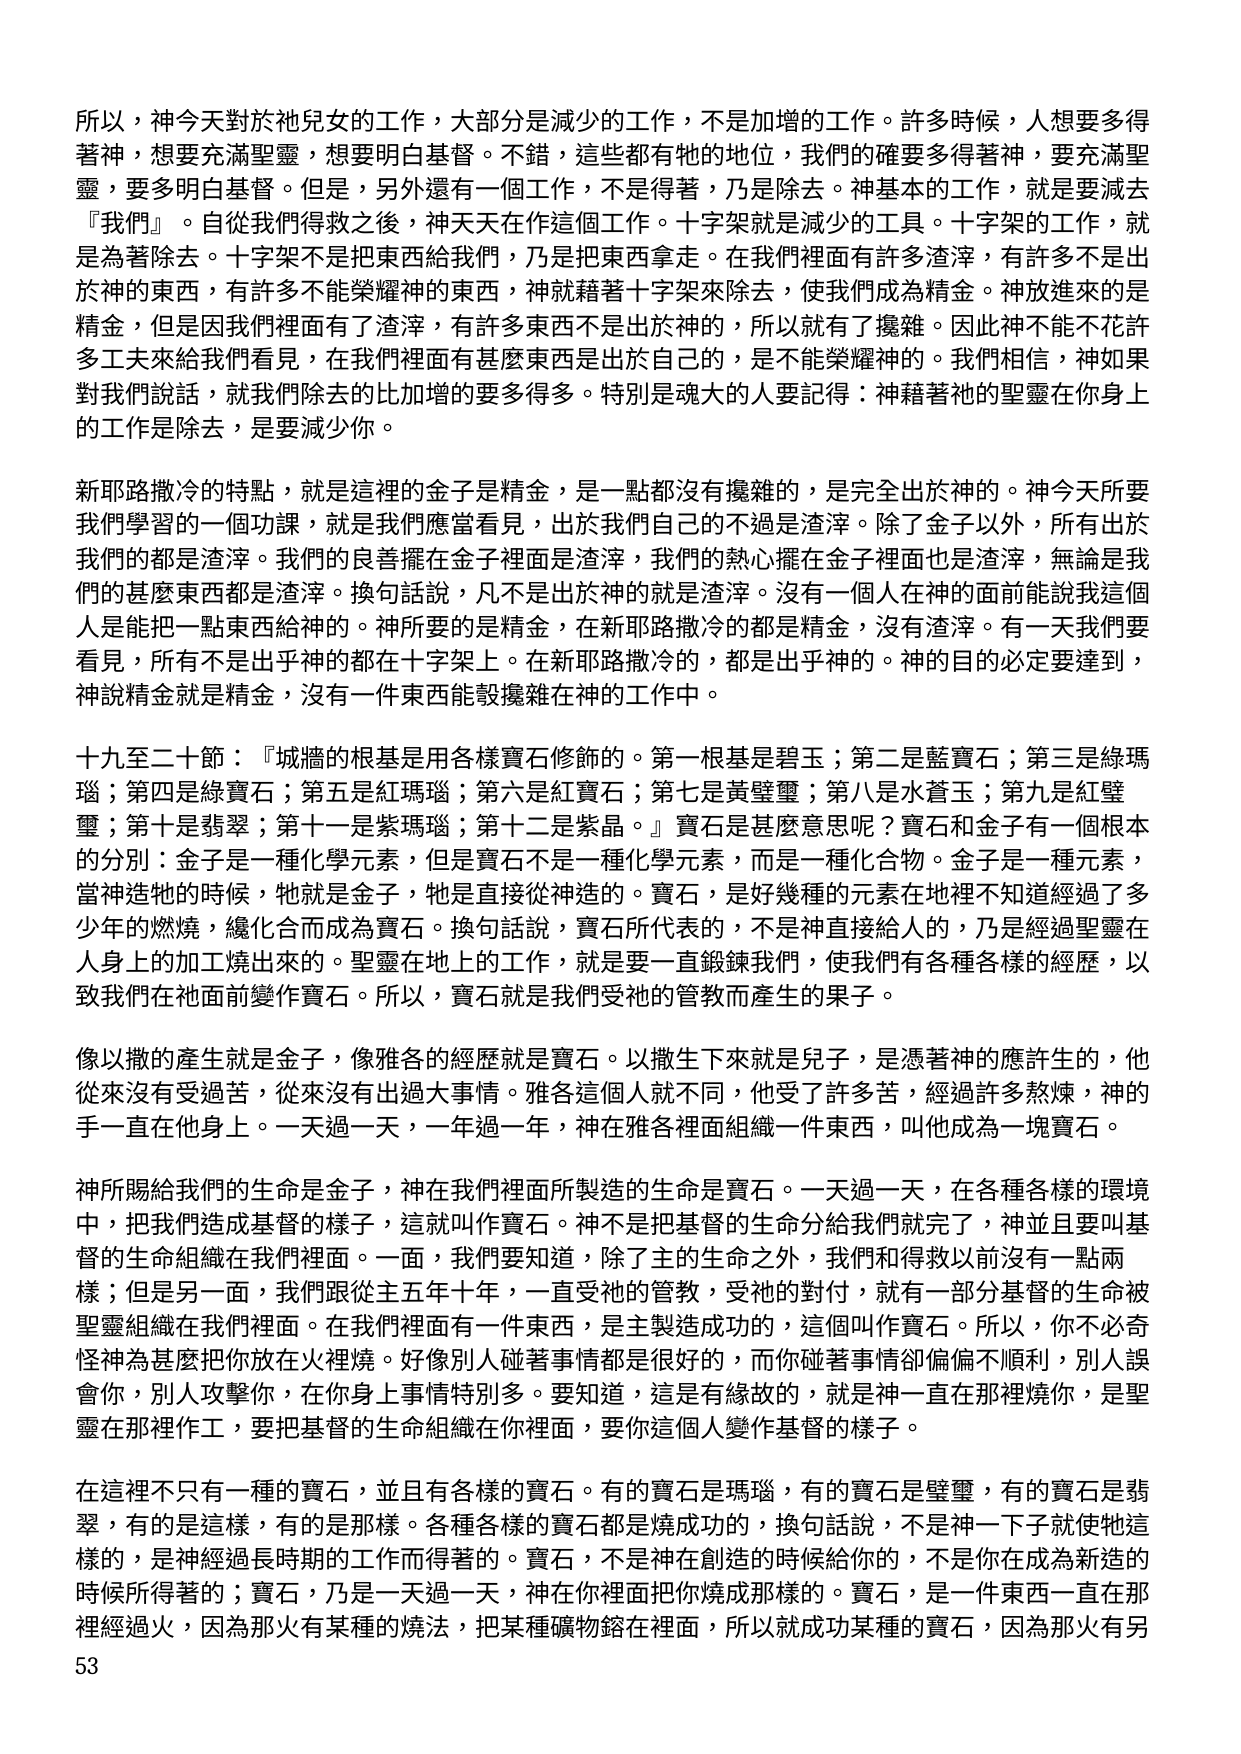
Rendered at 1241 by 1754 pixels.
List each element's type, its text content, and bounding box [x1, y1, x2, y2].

text 所以，神今天對於祂兒女的工作，大部分是減少的工作，不是加增的工作。許多時候，人想要多得著神，想要充滿聖靈，想要明白基督。不錯，這些都有牠的地位，我們的確要多得著神，要充滿聖靈，要多明白基督。但是，另外還有一個工作，不是得著，乃是除去。神基本的工作，就是要減去『我們』。自從我們得救之後，神天天在作這個工作。十字架就是減少的工具。十字架的工作，就是為著除去。十字架不是把東西給我們，乃是把東西拿走。在我們裡面有許多渣滓，有許多不是出於神的東西，有許多不能榮耀神的東西，神就藉著十字架來除去，使我們成為精金。神放進來的是精金，但是因我們裡面有了渣滓，有許多東西不是出於神的，所以就有了攙雜。因此神不能不花許多工夫來給我們看見，在我們裡面有甚麼東西是出於自己的，是不能榮耀神的。我們相信，神如果對我們說話，就我們除去的比加增的要多得多。特別是魂大的人要記得：神藉著祂的聖靈在你身上的工作是除去，是要減少你。 [75, 104, 1165, 444]
text 新耶路撒冷的特點，就是這裡的金子是精金，是一點都沒有攙雜的，是完全出於神的。神今天所要我們學習的一個功課，就是我們應當看見，出於我們自己的不過是渣滓。除了金子以外，所有出於我們的都是渣滓。我們的良善擺在金子裡面是渣滓，我們的熱心擺在金子裡面也是渣滓，無論是我們的甚麼東西都是渣滓。換句話說，凡不是出於神的就是渣滓。沒有一個人在神的面前能說我這個人是能把一點東西給神的。神所要的是精金，在新耶路撒冷的都是精金，沒有渣滓。有一天我們要看見，所有不是出乎神的都在十字架上。在新耶路撒冷的，都是出乎神的。神的目的必定要達到，神說精金就是精金，沒有一件東西能彀攙雜在神的工作中。 [75, 473, 1165, 712]
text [75, 1474, 1165, 1644]
text 十九至二十節：『城牆的根基是用各樣寶石修飾的。第一根基是碧玉；第二是藍寶石；第三是綠瑪瑙；第四是綠寶石；第五是紅瑪瑙；第六是紅寶石；第七是黃璧璽；第八是水蒼玉；第九是紅璧璽；第十是翡翠；第十一是紫瑪瑙；第十二是紫晶。』寶石是甚麼意思呢？寶石和金子有一個根本的分別：金子是一種化學元素，但是寶石不是一種化學元素，而是一種化合物。金子是一種元素，當神造牠的時候，牠就是金子，牠是直接從神造的。寶石，是好幾種的元素在地裡不知道經過了多少年的燃燒，纔化合而成為寶石。換句話說，寶石所代表的，不是神直接給人的，乃是經過聖靈在人身上的加工燒出來的。聖靈在地上的工作，就是要一直鍛鍊我們，使我們有各種各樣的經歷，以致我們在祂面前變作寶石。所以，寶石就是我們受祂的管教而產生的果子。 [75, 740, 1165, 1013]
text 像以撒的產生就是金子，像雅各的經歷就是寶石。以撒生下來就是兒子，是憑著神的應許生的，他從來沒有受過苦，從來沒有出過大事情。雅各這個人就不同，他受了許多苦，經過許多熬煉，神的手一直在他身上。一天過一天，一年過一年，神在雅各裡面組織一件東西，叫他成為一塊寶石。 [75, 1042, 1165, 1144]
text 神所賜給我們的生命是金子，神在我們裡面所製造的生命是寶石。一天過一天，在各種各樣的環境中，把我們造成基督的樣子，這就叫作寶石。神不是把基督的生命分給我們就完了，神並且要叫基督的生命組織在我們裡面。一面，我們要知道，除了主的生命之外，我們和得救以前沒有一點兩樣；但是另一面，我們跟從主五年十年，一直受祂的管教，受祂的對付，就有一部分基督的生命被聖靈組織在我們裡面。在我們裡面有一件東西，是主製造成功的，這個叫作寶石。所以，你不必奇怪神為甚麼把你放在火裡燒。好像別人碰著事情都是很好的，而你碰著事情卻偏偏不順利，別人誤會你，別人攻擊你，在你身上事情特別多。要知道，這是有緣故的，就是神一直在那裡燒你，是聖靈在那裡作工，要把基督的生命組織在你裡面，要你這個人變作基督的樣子。 [75, 1172, 1165, 1445]
